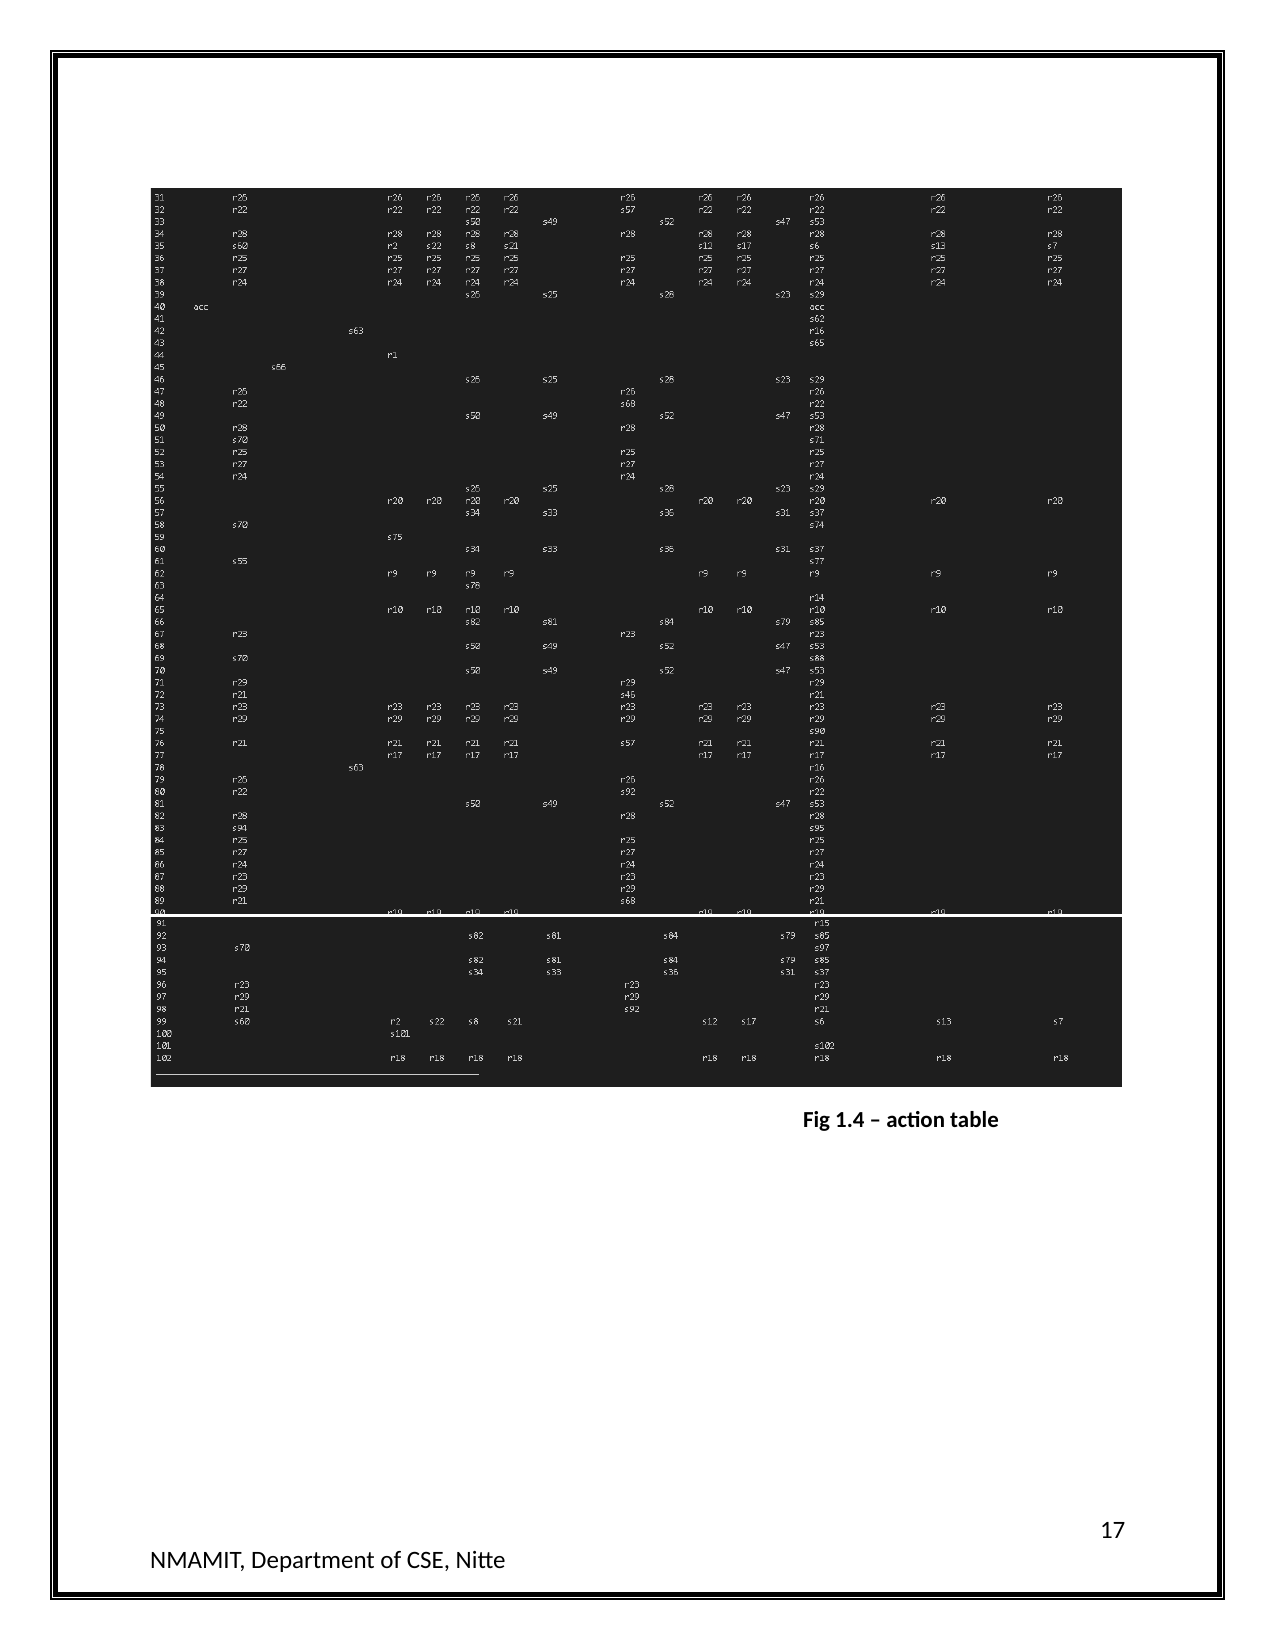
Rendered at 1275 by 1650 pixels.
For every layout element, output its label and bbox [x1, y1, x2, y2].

picture [150, 188, 1122, 912]
picture [150, 917, 1122, 1087]
